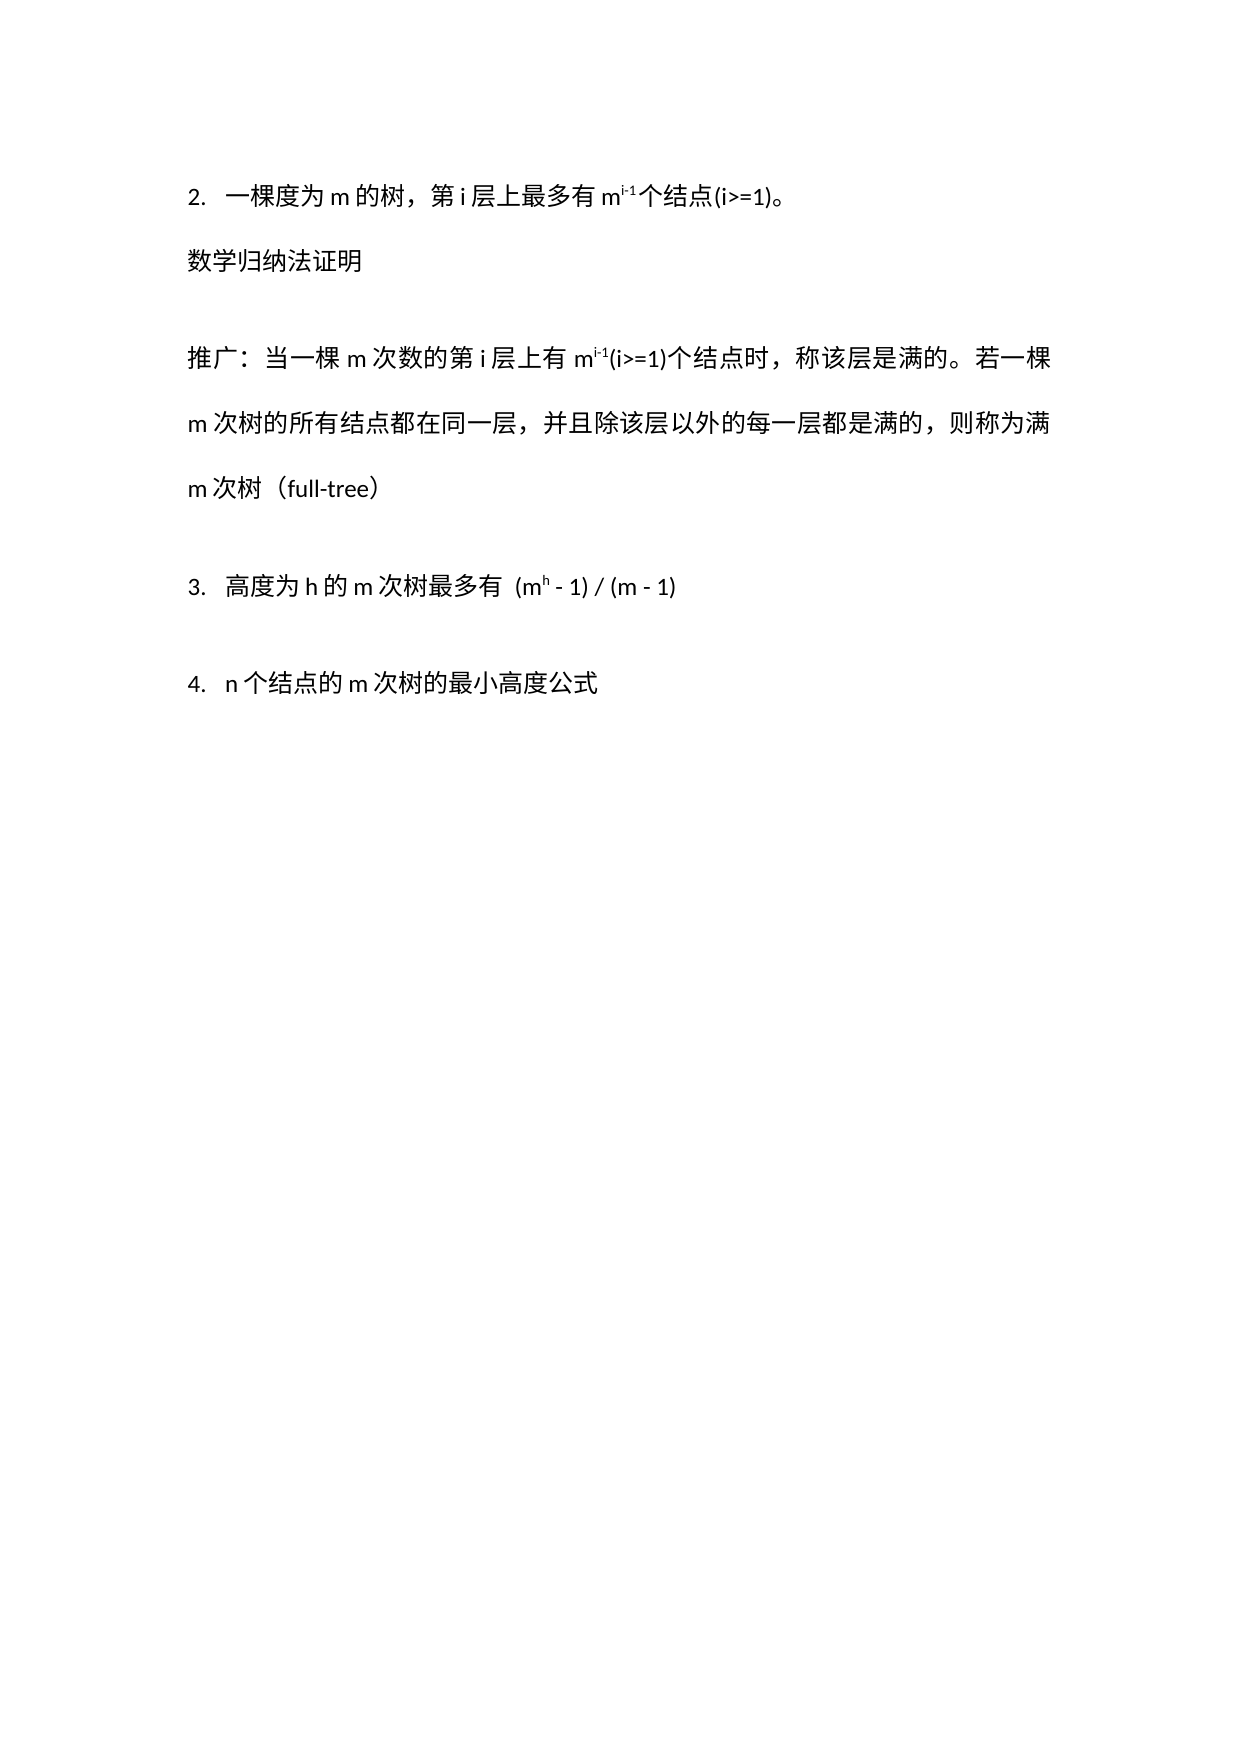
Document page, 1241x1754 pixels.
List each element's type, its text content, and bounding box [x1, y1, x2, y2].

list 高度为h的m次树最多有 (mh - 1) / (m - 1) [187, 552, 1053, 617]
list n个结点的m次树的最小高度公式 [187, 649, 1053, 714]
text 数学归纳法证明 [187, 227, 1053, 292]
list 一棵度为m的树，第i层上最多有mi-1个结点(i>=1)。 [187, 162, 1053, 227]
text 推广：当一棵m次数的第i层上有mi-1(i>=1)个结点时，称该层是满的。若一棵m次树的所有结点都在同一层，并且除该层以外的每一层都是满的，则称为满m次树（full-tree） [187, 324, 1053, 519]
